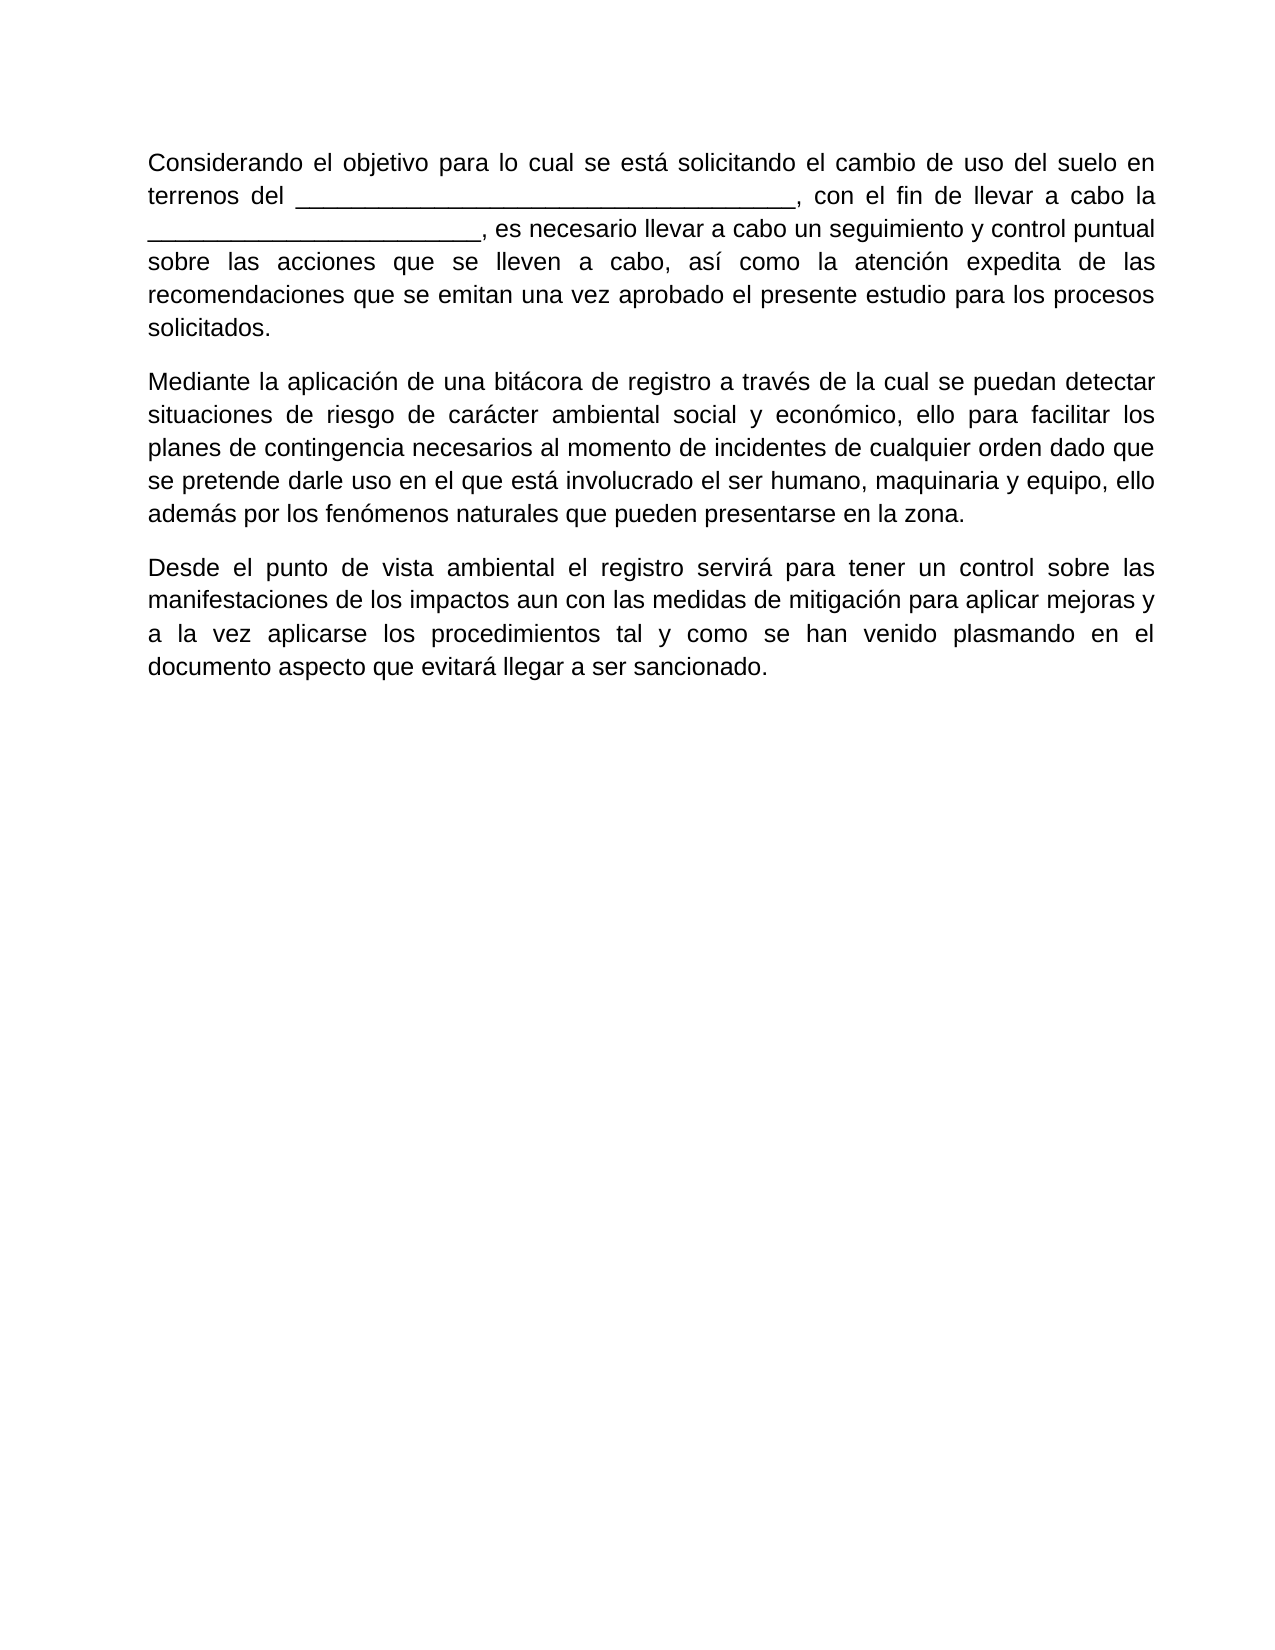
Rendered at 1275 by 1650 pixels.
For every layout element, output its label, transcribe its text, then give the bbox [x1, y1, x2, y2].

text Desde el punto de vista ambiental el registro servirá para tener un control sobre las manifestaciones de los impactos aun con las medidas de mitigación para aplicar mejoras y a la vez aplicarse los procedimientos tal y como se han venido plasmando en el documento aspecto que evitará llegar a ser sancionado. [148, 552, 1157, 680]
text Considerando el objetivo para lo cual se está solicitando el cambio de uso del suelo en terrenos del ____________________________________, con el fin de llevar a cabo la ________________________, es necesario llevar a cabo un seguimiento y control puntual sobre las acciones que se lleven a cabo, así como la atención expedita de las recomendaciones que se emitan una vez aprobado el presente estudio para los procesos solicitados. [148, 148, 1157, 341]
text Mediante la aplicación de una bitácora de registro a través de la cual se puedan detectar situaciones de riesgo de carácter ambiental social y económico, ello para facilitar los planes de contingencia necesarios al momento de incidentes de cualquier orden dado que se pretende darle uso en el que está involucrado el ser humano, maquinaria y equipo, ello además por los fenómenos naturales que pueden presentarse en la zona. [148, 367, 1157, 527]
